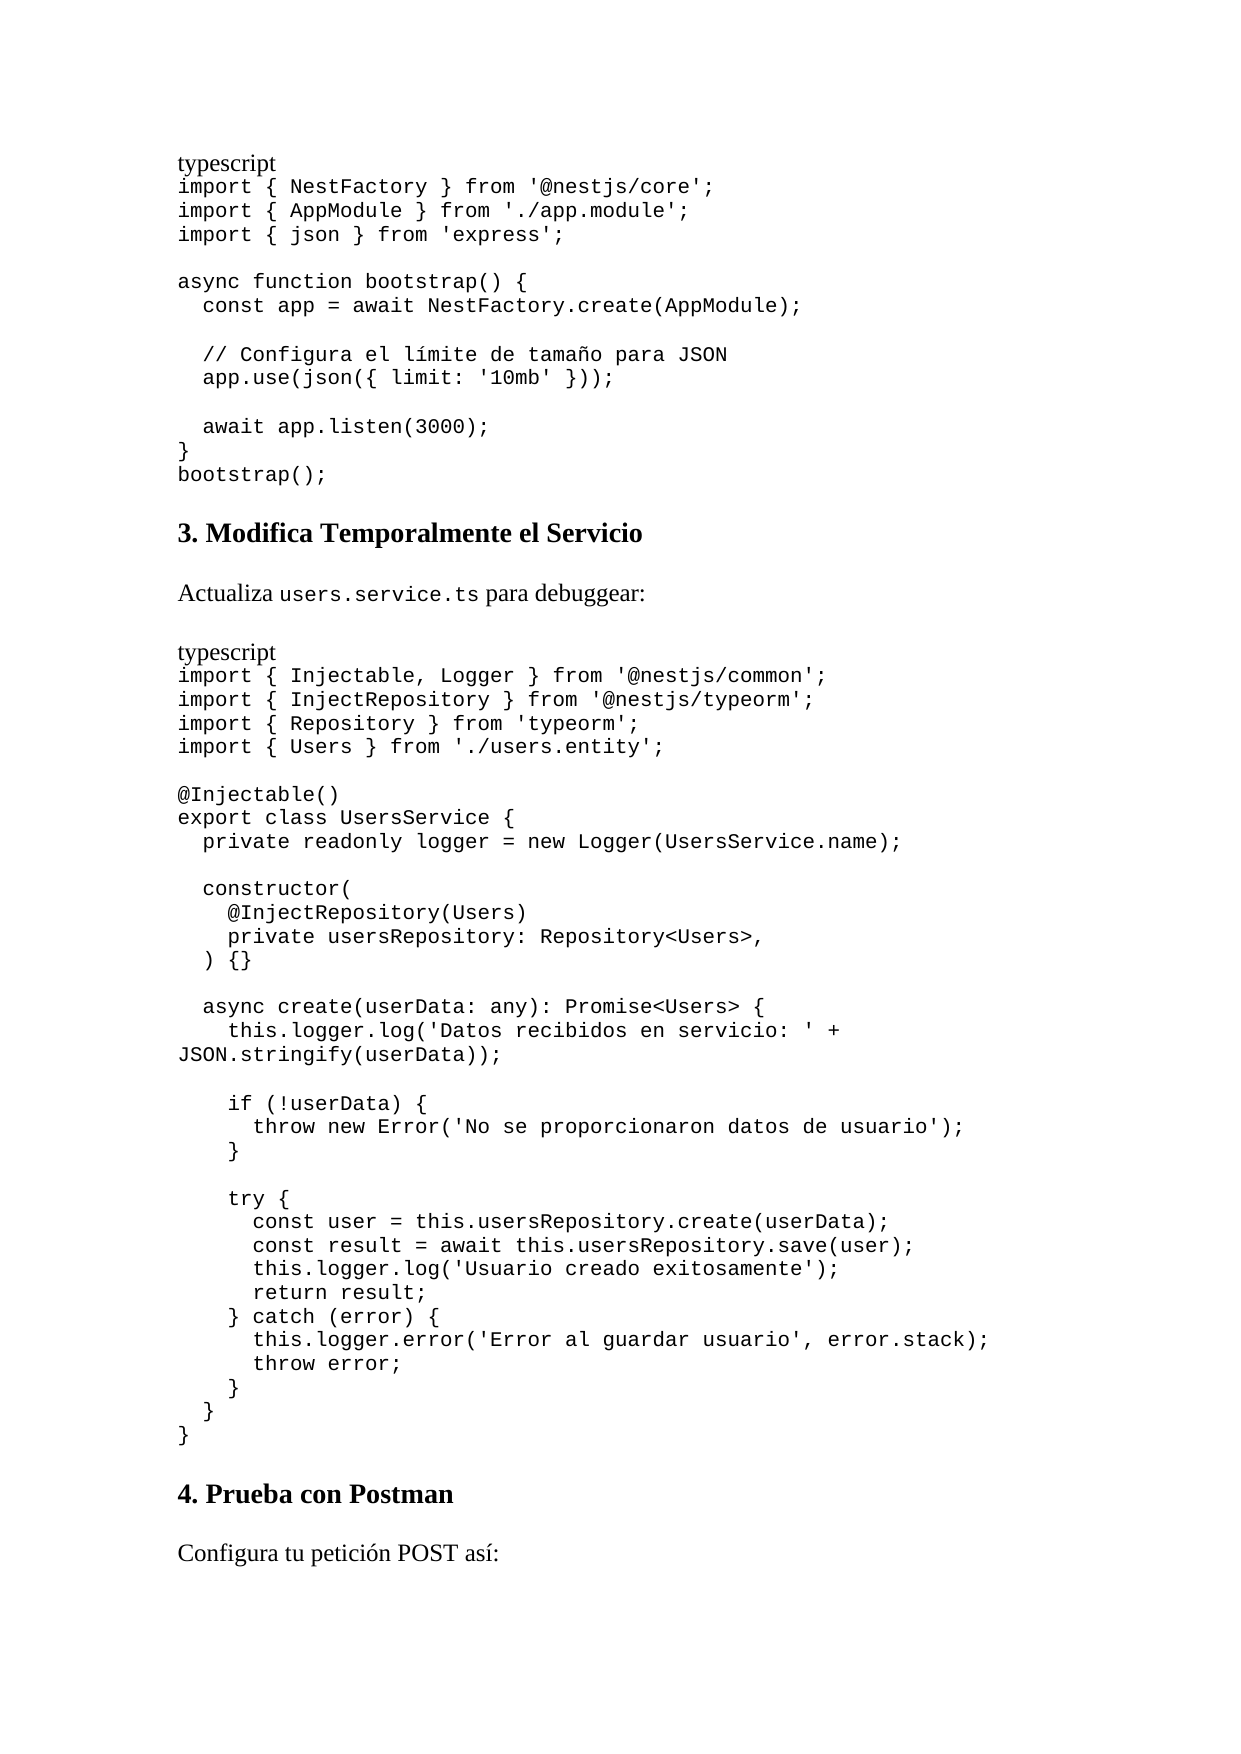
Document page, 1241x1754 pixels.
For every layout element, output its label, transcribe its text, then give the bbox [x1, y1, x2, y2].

text } [177, 1377, 1063, 1400]
text import { Repository } from 'typeorm'; [177, 713, 1063, 736]
text import { NestFactory } from '@nestjs/core'; [177, 176, 1063, 200]
text typescript [177, 637, 1063, 666]
text bootstrap(); [177, 464, 1063, 487]
text return result; [177, 1282, 1063, 1306]
text throw new Error('No se proporcionaron datos de usuario'); [177, 1117, 1063, 1140]
text async create(userData: any): Promise<Users> { [177, 997, 1063, 1020]
text import { Injectable, Logger } from '@nestjs/common'; [177, 666, 1063, 689]
text this.logger.log('Datos recibidos en servicio: ' + JSON.stringify(userData)); [177, 1020, 1063, 1067]
text Actualiza users.service.ts para debuggear: [177, 578, 1063, 608]
text } [177, 1140, 1063, 1164]
text import { json } from 'express'; [177, 224, 1063, 247]
text import { Users } from './users.entity'; [177, 736, 1063, 760]
text 3. Modifica Temporalmente el Servicio [177, 516, 1063, 549]
text @Injectable() [177, 784, 1063, 807]
text 4. Prueba con Postman [177, 1477, 1063, 1509]
text app.use(json({ limit: '10mb' })); [177, 367, 1063, 391]
text import { AppModule } from './app.module'; [177, 200, 1063, 224]
text async function bootstrap() { [177, 271, 1063, 294]
text export class UsersService { [177, 807, 1063, 831]
text // Configura el límite de tamaño para JSON [177, 344, 1063, 367]
text const user = this.usersRepository.create(userData); [177, 1211, 1063, 1235]
text } [177, 440, 1063, 464]
text const app = await NestFactory.create(AppModule); [177, 294, 1063, 318]
text import { InjectRepository } from '@nestjs/typeorm'; [177, 689, 1063, 713]
text } catch (error) { [177, 1306, 1063, 1329]
text this.logger.log('Usuario creado exitosamente'); [177, 1258, 1063, 1282]
text private readonly logger = new Logger(UsersService.name); [177, 831, 1063, 855]
text } [177, 1424, 1063, 1448]
text throw error; [177, 1353, 1063, 1377]
text @InjectRepository(Users) [177, 902, 1063, 926]
text const result = await this.usersRepository.save(user); [177, 1235, 1063, 1258]
text private usersRepository: Repository<Users>, [177, 926, 1063, 949]
text constructor( [177, 878, 1063, 902]
text if (!userData) { [177, 1093, 1063, 1117]
text Configura tu petición POST así: [177, 1538, 1063, 1567]
text ) {} [177, 949, 1063, 973]
text typescript [177, 148, 1063, 176]
text } [177, 1400, 1063, 1424]
text this.logger.error('Error al guardar usuario', error.stack); [177, 1329, 1063, 1353]
text await app.listen(3000); [177, 416, 1063, 440]
text try { [177, 1187, 1063, 1211]
